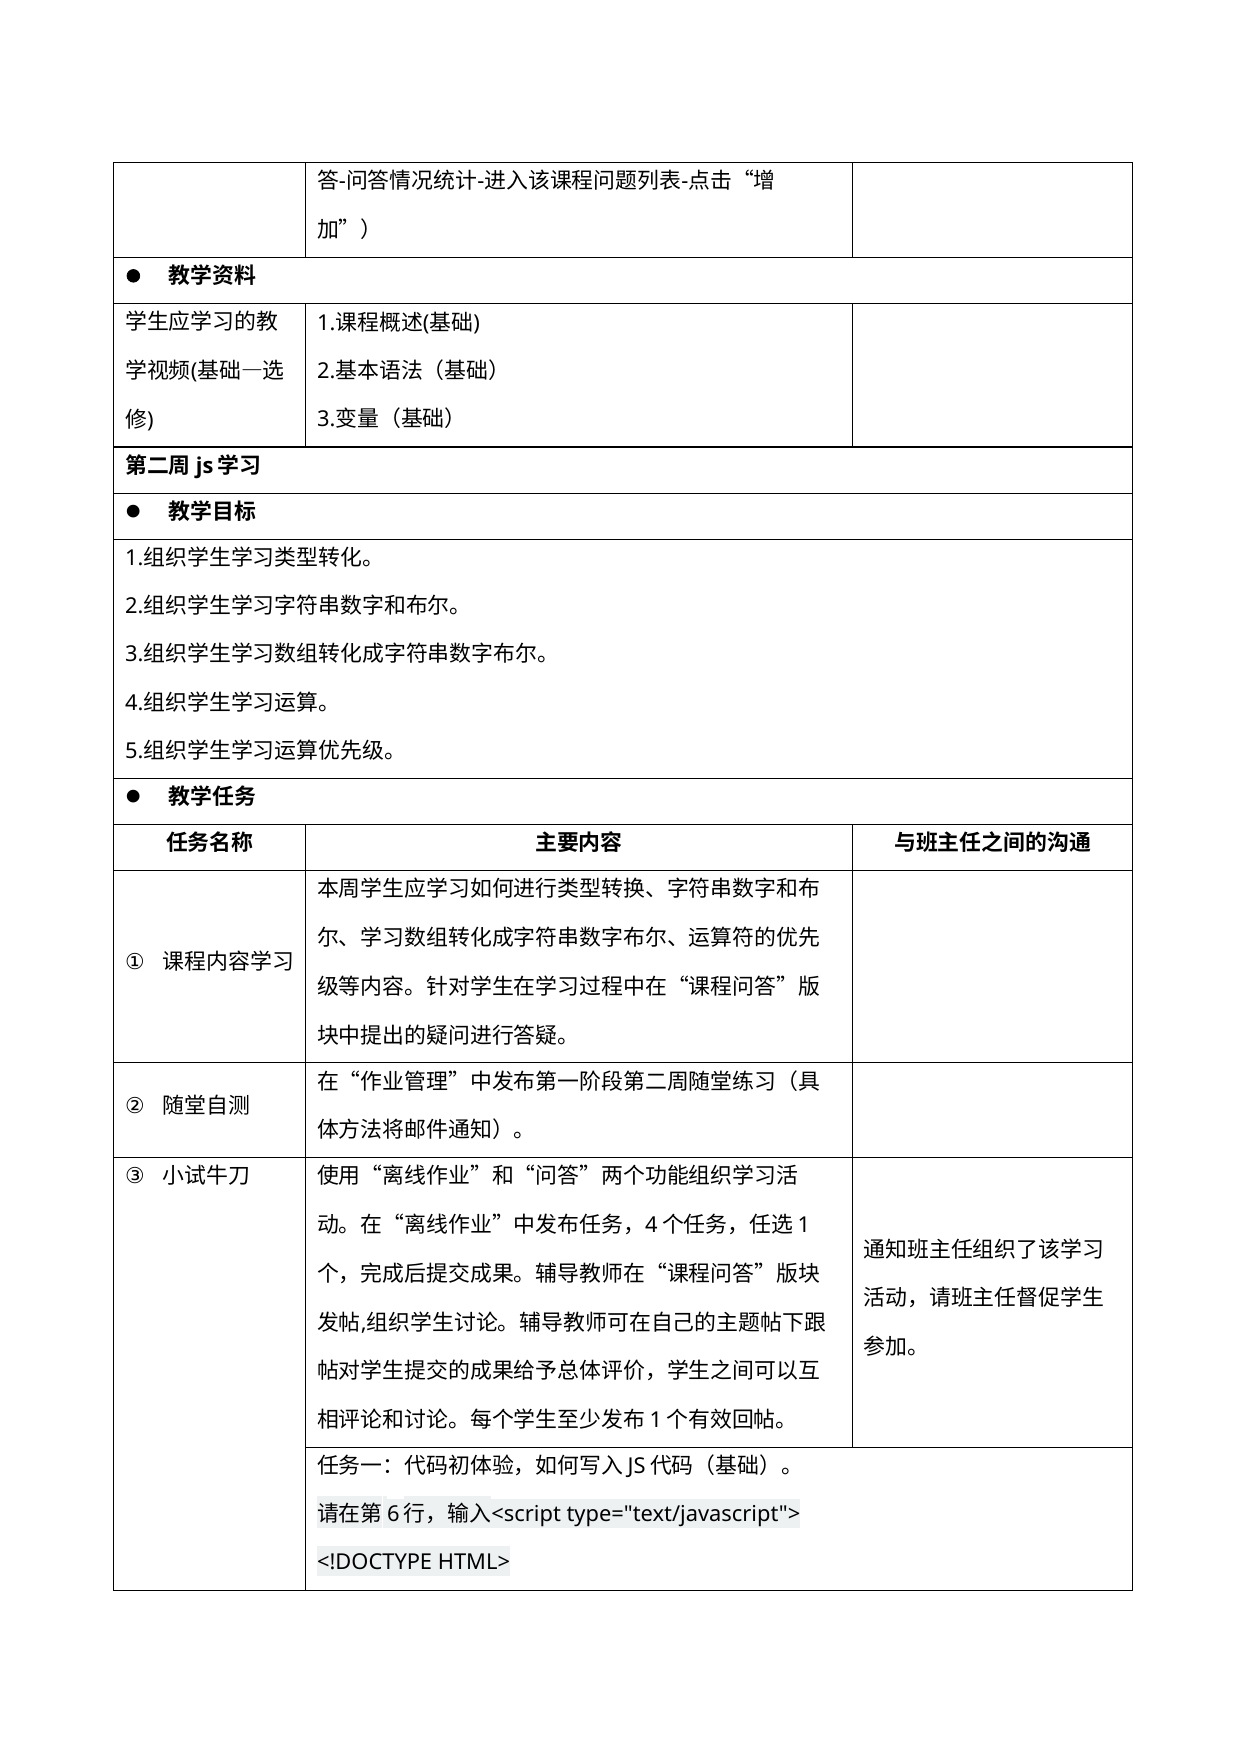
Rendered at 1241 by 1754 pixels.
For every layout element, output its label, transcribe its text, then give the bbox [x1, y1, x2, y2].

table_cell 教学资料 [114, 258, 1132, 303]
table_cell 与班主任之间的沟通 [853, 825, 1132, 870]
table_cell 教学目标 [114, 494, 1132, 538]
table_cell 教学任务 [114, 779, 1132, 824]
table_cell [853, 871, 1132, 1062]
table_cell 课程内容学习 [114, 871, 305, 1062]
table_cell 在“作业管理”中发布第一阶段第二周随堂练习（具体方法将邮件通知）。 [306, 1063, 852, 1157]
table_cell 任务名称 [114, 825, 305, 870]
table_cell 通知班主任组织了该学习活动，请班主任督促学生参加。 [853, 1158, 1132, 1447]
table_cell [853, 304, 1132, 446]
table_cell 本周学生应学习如何进行类型转换、字符串数字和布尔、学习数组转化成字符串数字布尔、运算符的优先级等内容。针对学生在学习过程中在“课程问答”版块中提出的疑问进行答疑。 [306, 871, 852, 1062]
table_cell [306, 163, 852, 257]
table_cell 1.课程概述(基础) 2.基本语法（基础） 3.变量（基础） [306, 304, 852, 446]
table_cell [853, 1063, 1132, 1157]
table_cell 使用“离线作业”和“问答”两个功能组织学习活动。在“离线作业”中发布任务，4个任务，任选1个，完成后提交成果。辅导教师在“课程问答”版块发帖,组织学生讨论。辅导教师可在自己的主题帖下跟帖对学生提交的成果给予总体评价，学生之间可以互相评论和讨论。每个学生至少发布1个有效回帖。 [306, 1158, 852, 1447]
table_cell 学生应学习的教学视频(基础—选修) [114, 304, 305, 446]
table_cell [306, 1448, 1132, 1589]
table_cell 主要内容 [306, 825, 852, 870]
table_cell 小试牛刀 [114, 1158, 305, 1589]
table_cell 1.组织学生学习类型转化。 2.组织学生学习字符串数字和布尔。 3.组织学生学习数组转化成字符串数字布尔。 4.组织学生学习运算。 5.组织学生学习运算优先级。 [114, 540, 1132, 778]
table_cell 第二周 js学习 [114, 448, 1132, 492]
table_cell 随堂自测 [114, 1063, 305, 1157]
